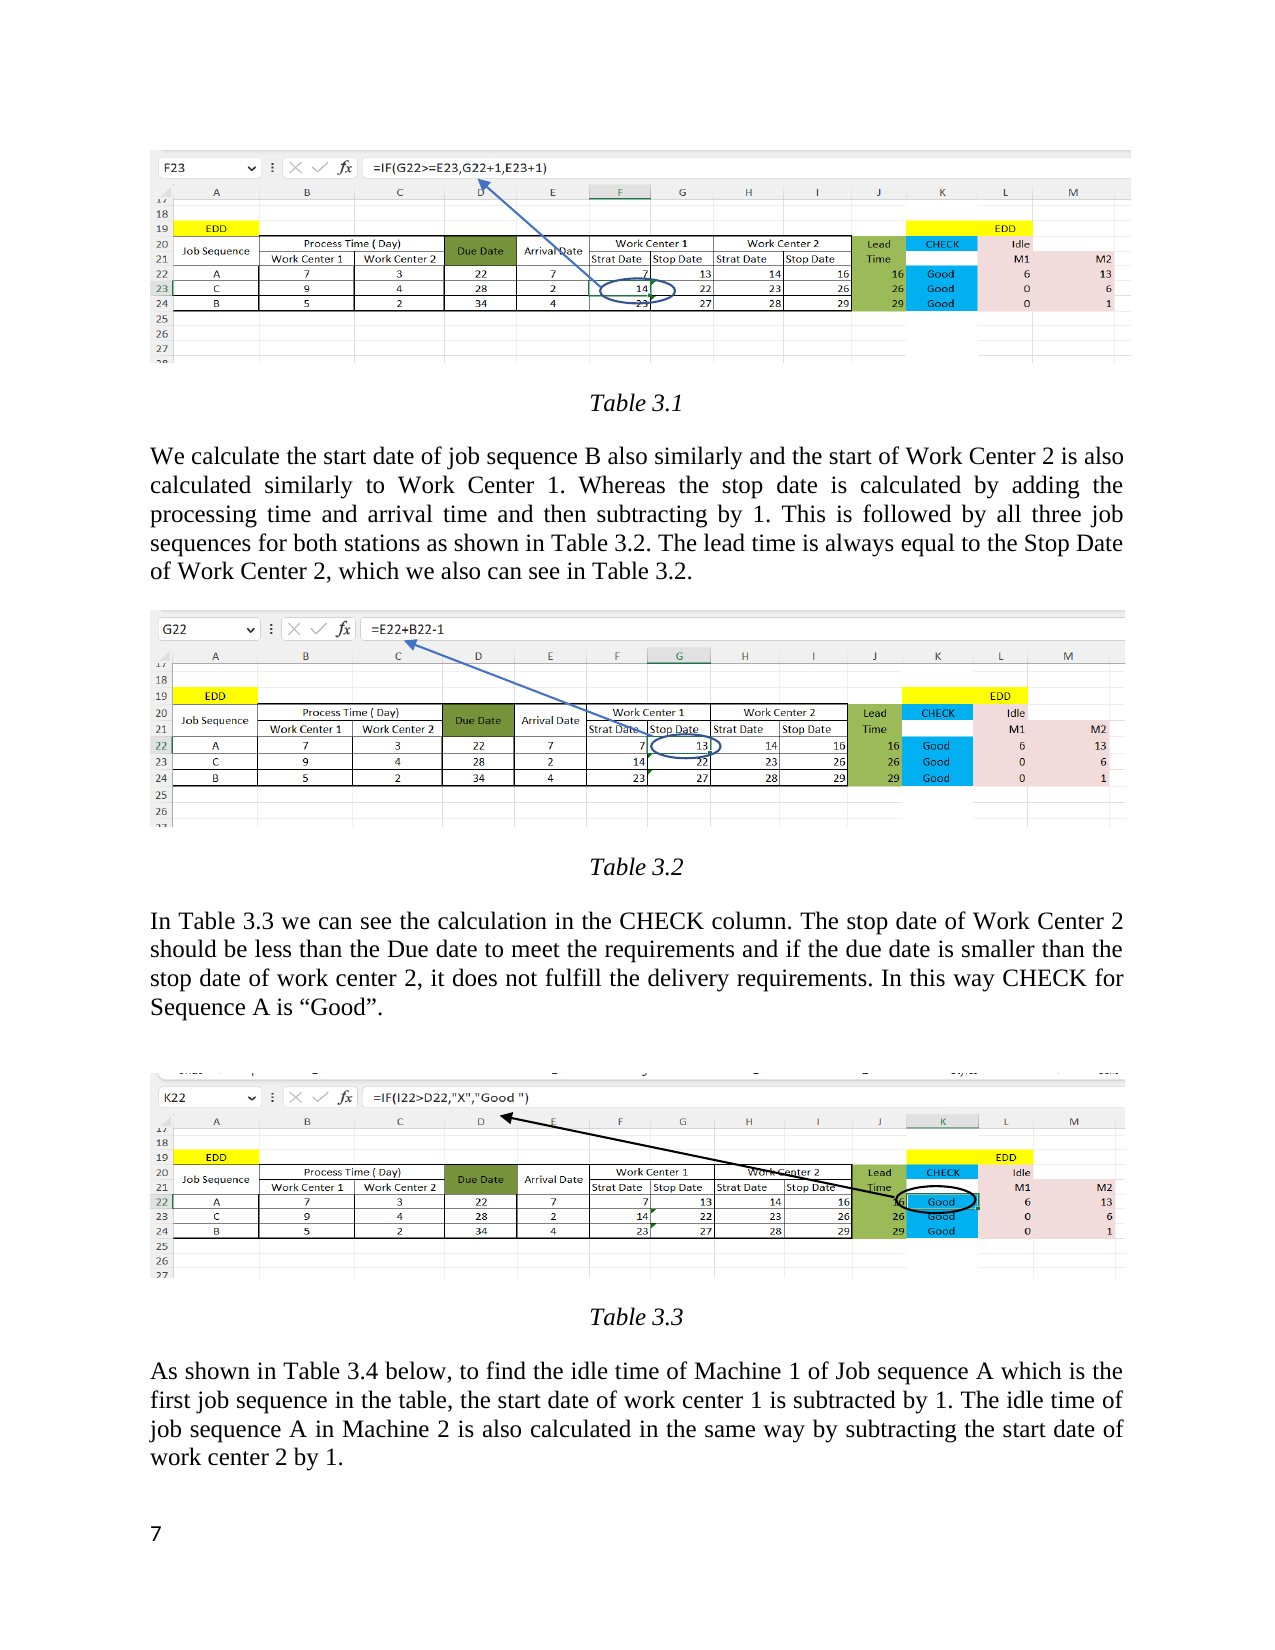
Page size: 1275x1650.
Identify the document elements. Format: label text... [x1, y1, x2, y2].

text Table 3.1 [150, 388, 1125, 416]
picture [150, 610, 1125, 827]
text Table 3.2 [150, 852, 1125, 881]
text As shown in Table 3.4 below, to find the idle time of Machine 1 of Job sequence A which is the first job sequence in the table, the start date of work center 1 is subtracted by 1. The idle time of job sequence A in Machine 2 is also calculated in the same way by subtracting the start date of work center 2 by 1. [150, 1356, 1125, 1471]
text We calculate the start date of job sequence B also similarly and the start of Work Center 2 is also calculated similarly to Work Center 1. Whereas the stop date is calculated by adding the processing time and arrival time and then subtracting by 1. This is followed by all three job sequences for both stations as shown in Table 3.2. The lead time is always equal to the Stop Date of Work Center 2, which we also can see in Table 3.2. [150, 441, 1125, 585]
text Table 3.3 [150, 1302, 1125, 1331]
picture [150, 150, 1132, 363]
picture [150, 1073, 1125, 1278]
text In Table 3.3 we can see the calculation in the CHECK column. The stop date of Work Center 2 should be less than the Due date to meet the requirements and if the due date is smaller than the stop date of work center 2, it does not fulfill the delivery requirements. In this way CHECK for Sequence A is “Good”. [150, 906, 1125, 1021]
